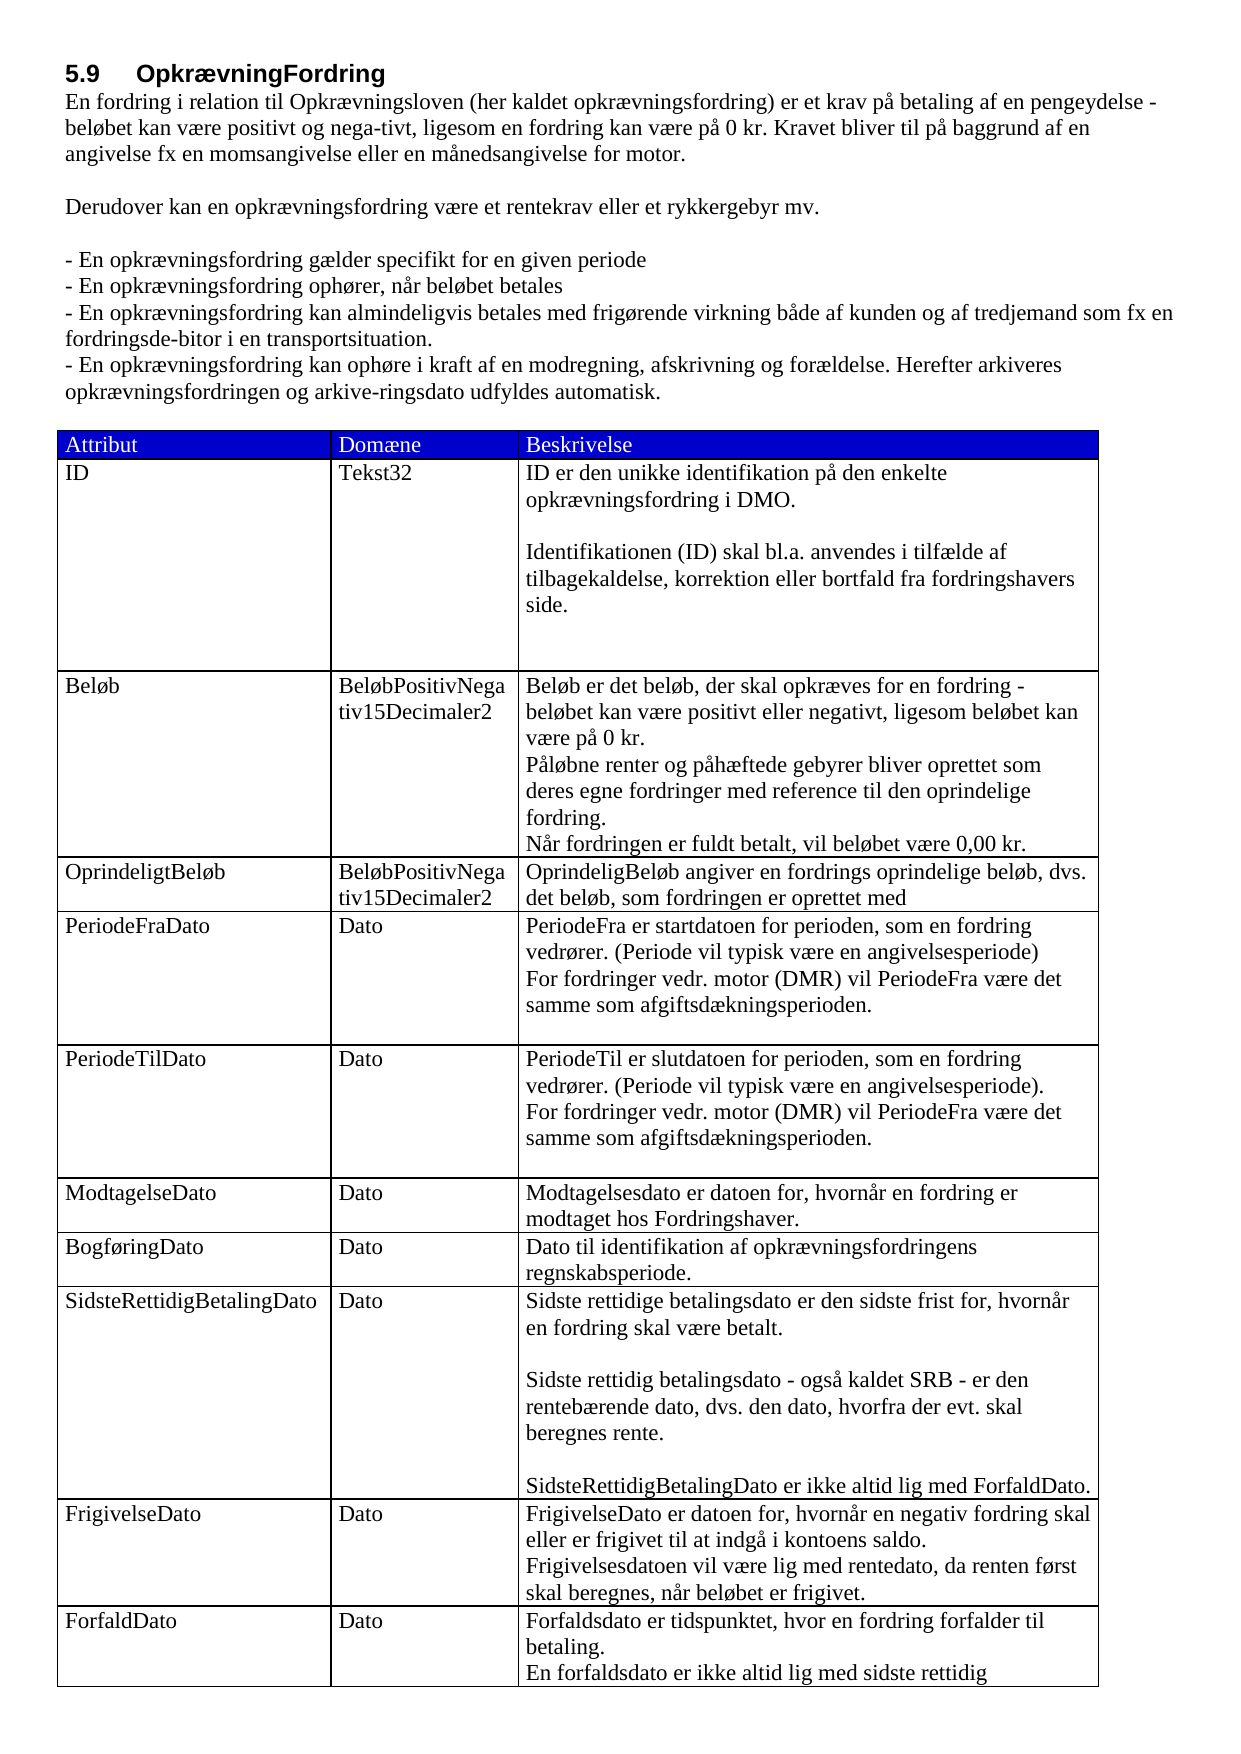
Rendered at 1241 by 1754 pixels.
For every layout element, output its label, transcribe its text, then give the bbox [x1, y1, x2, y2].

text - En opkrævningsfordring kan ophøre i kraft af en modregning, afskrivning og forældelse. Herefter arkiveres opkrævningsfordringen og arkive-ringsdato udfyldes automatisk. [65, 351, 1181, 404]
table_cell PeriodeFraDato [58, 912, 330, 1044]
subtitle OpkrævningFordring [65, 59, 1181, 88]
table_cell FrigivelseDato er datoen for, hvornår en negativ fordring skal eller er frigivet til at indgå i kontoens saldo. Frigivelsesdatoen vil være lig med rentedato, da renten først skal beregnes, når beløbet er frigivet. [519, 1500, 1098, 1605]
text - En opkrævningsfordring gælder specifikt for en given periode [65, 246, 1181, 272]
table_cell Dato [332, 1287, 518, 1498]
text - En opkrævningsfordring kan almindeligvis betales med frigørende virkning både af kunden og af tredjemand som fx en fordringsde-bitor i en transportsituation. [65, 299, 1181, 351]
table_cell OprindeligBeløb angiver en fordrings oprindelige beløb, dvs. det beløb, som fordringen er oprettet med [519, 858, 1098, 911]
table_cell Tekst32 [332, 460, 518, 670]
text En fordring i relation til Opkrævningsloven (her kaldet opkrævningsfordring) er et krav på betaling af en pengeydelse - beløbet kan være positivt og nega-tivt, ligesom en fordring kan være på 0 kr. Kravet bliver til på baggrund af en angivelse fx en momsangivelse eller en månedsangivelse for motor. [65, 88, 1181, 167]
table_cell Dato [332, 1046, 518, 1177]
table_cell BeløbPositivNegativ15Decimaler2 [332, 858, 518, 911]
table_cell ModtagelseDato [58, 1179, 330, 1231]
table_cell ID [58, 460, 330, 670]
table_header Domæne [332, 431, 518, 458]
table_cell ForfaldDato [58, 1607, 330, 1686]
table_cell Dato [332, 1179, 518, 1231]
table_cell BogføringDato [58, 1233, 330, 1286]
table_cell SidsteRettidigBetalingDato [58, 1287, 330, 1498]
table_cell Dato [332, 1233, 518, 1286]
table_cell ID er den unikke identifikation på den enkelte opkrævningsfordring i DMO. Identifikationen (ID) skal bl.a. anvendes i tilfælde af tilbagekaldelse, korrektion eller bortfald fra fordringshavers side. [519, 460, 1098, 670]
table_cell Beløb [58, 672, 330, 856]
table_cell OprindeligtBeløb [58, 858, 330, 911]
table_cell PeriodeTilDato [58, 1046, 330, 1177]
table_cell Dato [332, 1500, 518, 1605]
text Derudover kan en opkrævningsfordring være et rentekrav eller et rykkergebyr mv. [65, 193, 1181, 219]
table_cell Dato [332, 912, 518, 1044]
table_cell Sidste rettidige betalingsdato er den sidste frist for, hvornår en fordring skal være betalt. Sidste rettidig betalingsdato - også kaldet SRB - er den rentebærende dato, dvs. den dato, hvorfra der evt. skal beregnes rente. SidsteRettidigBetalingDato er ikke altid lig med ForfaldDato. [519, 1287, 1098, 1498]
table_cell Dato til identifikation af opkrævningsfordringens regnskabsperiode. [519, 1233, 1098, 1286]
table_cell PeriodeFra er startdatoen for perioden, som en fordring vedrører. (Periode vil typisk være en angivelsesperiode) For fordringer vedr. motor (DMR) vil PeriodeFra være det samme som afgiftsdækningsperioden. [519, 912, 1098, 1044]
table_header Attribut [58, 431, 330, 458]
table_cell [519, 1607, 1098, 1686]
table_cell BeløbPositivNegativ15Decimaler2 [332, 672, 518, 856]
table_cell FrigivelseDato [58, 1500, 330, 1605]
table_cell PeriodeTil er slutdatoen for perioden, som en fordring vedrører. (Periode vil typisk være en angivelsesperiode). For fordringer vedr. motor (DMR) vil PeriodeFra være det samme som afgiftsdækningsperioden. [519, 1046, 1098, 1177]
text - En opkrævningsfordring ophører, når beløbet betales [65, 272, 1181, 299]
table_cell Beløb er det beløb, der skal opkræves for en fordring - beløbet kan være positivt eller negativt, ligesom beløbet kan være på 0 kr. Påløbne renter og påhæftede gebyrer bliver oprettet som deres egne fordringer med reference til den oprindelige fordring. Når fordringen er fuldt betalt, vil beløbet være 0,00 kr. [519, 672, 1098, 856]
table_header Beskrivelse [519, 431, 1098, 458]
table_cell Dato [332, 1607, 518, 1686]
table_cell Modtagelsesdato er datoen for, hvornår en fordring er modtaget hos Fordringshaver. [519, 1179, 1098, 1231]
